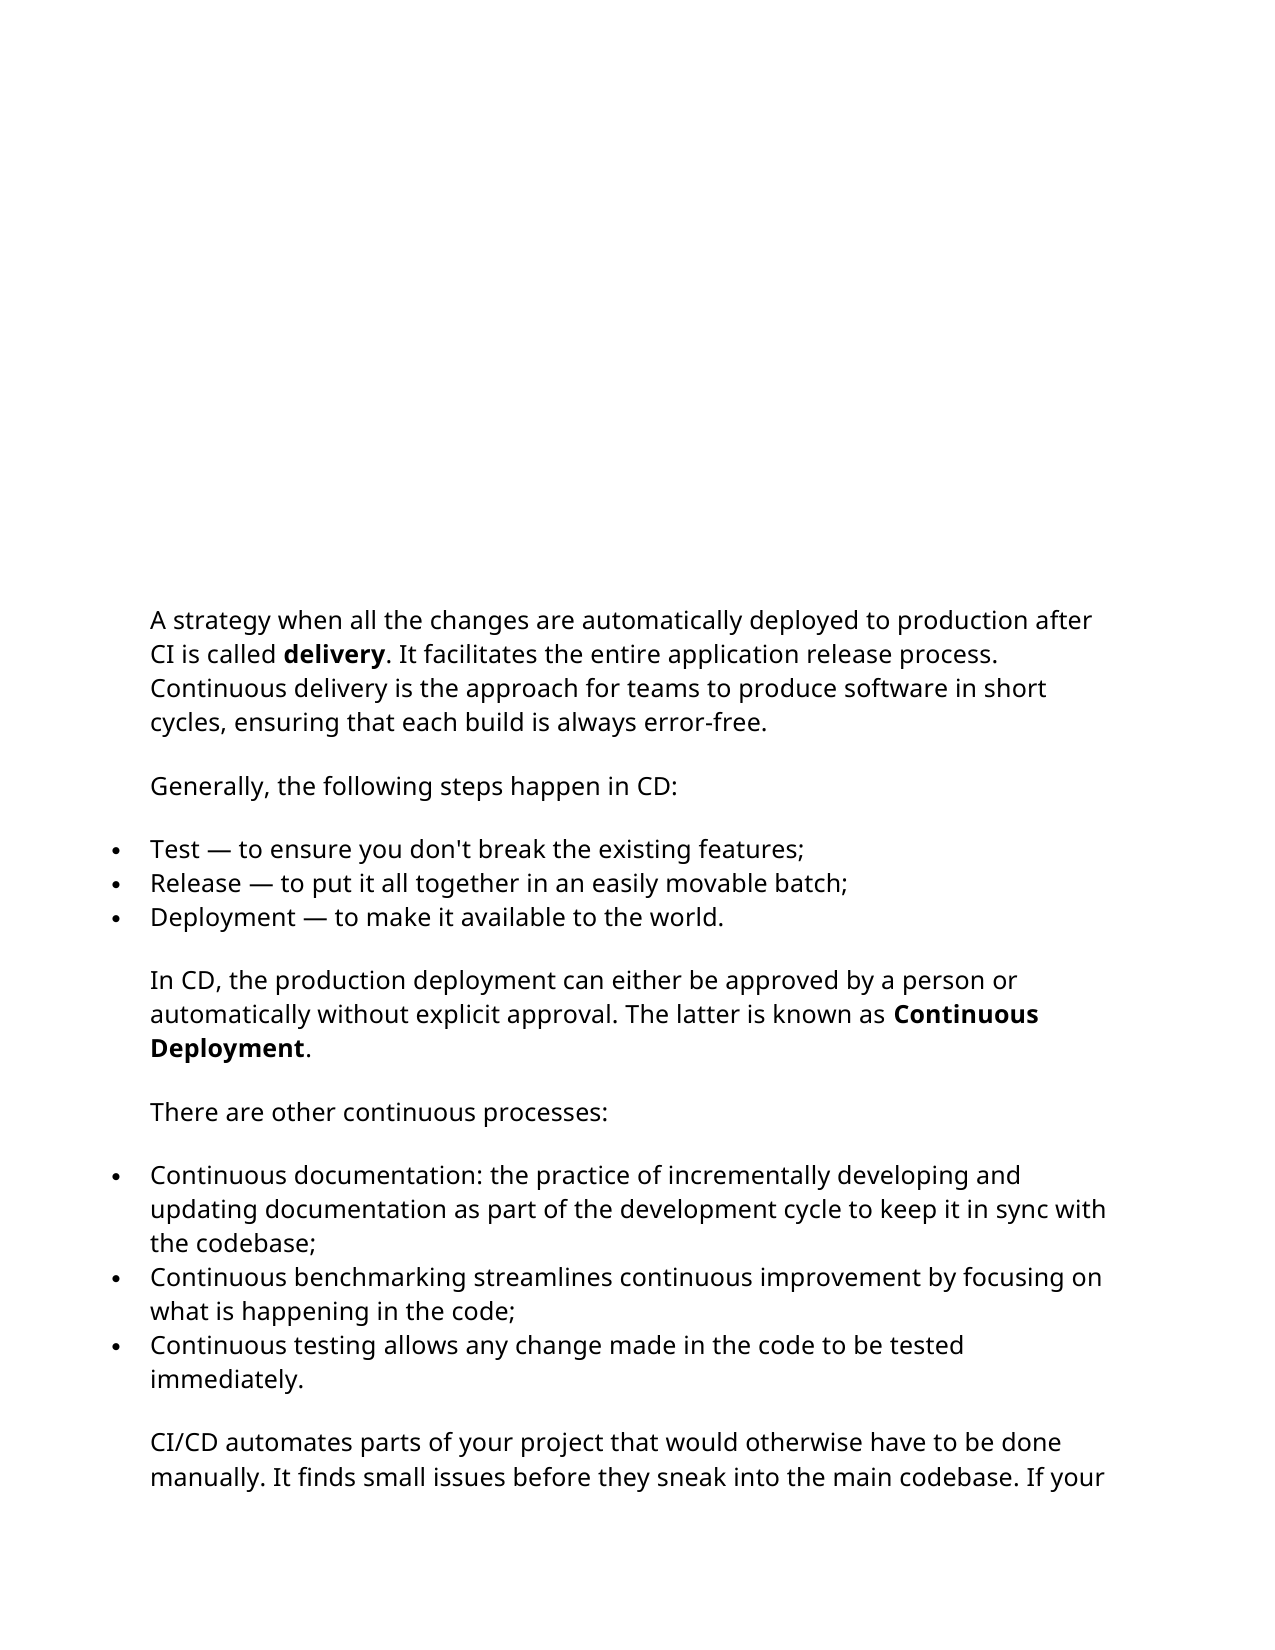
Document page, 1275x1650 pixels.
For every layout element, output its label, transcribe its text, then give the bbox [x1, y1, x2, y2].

text There are other continuous processes: [150, 1094, 1125, 1128]
list Release — to put it all together in an easily movable batch; [112, 866, 1125, 900]
list Test — to ensure you don't break the existing features; [112, 832, 1125, 866]
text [150, 1425, 1125, 1493]
text A strategy when all the changes are automatically deployed to production after CI is called delivery. It facilitates the entire application release process. Continuous delivery is the approach for teams to produce software in short cycles, ensuring that each build is always error-free. [150, 603, 1125, 739]
list Continuous testing allows any change made in the code to be tested immediately. [112, 1328, 1125, 1396]
list Continuous benchmarking streamlines continuous improvement by focusing on what is happening in the code; [112, 1260, 1125, 1328]
text In CD, the production deployment can either be approved by a person or automatically without explicit approval. The latter is known as Continuous Deployment. [150, 963, 1125, 1065]
text Generally, the following steps happen in CD: [150, 768, 1125, 802]
list Continuous documentation: the practice of incrementally developing and updating documentation as part of the development cycle to keep it in sync with the codebase; [112, 1157, 1125, 1260]
list Deployment — to make it available to the world. [112, 900, 1125, 934]
